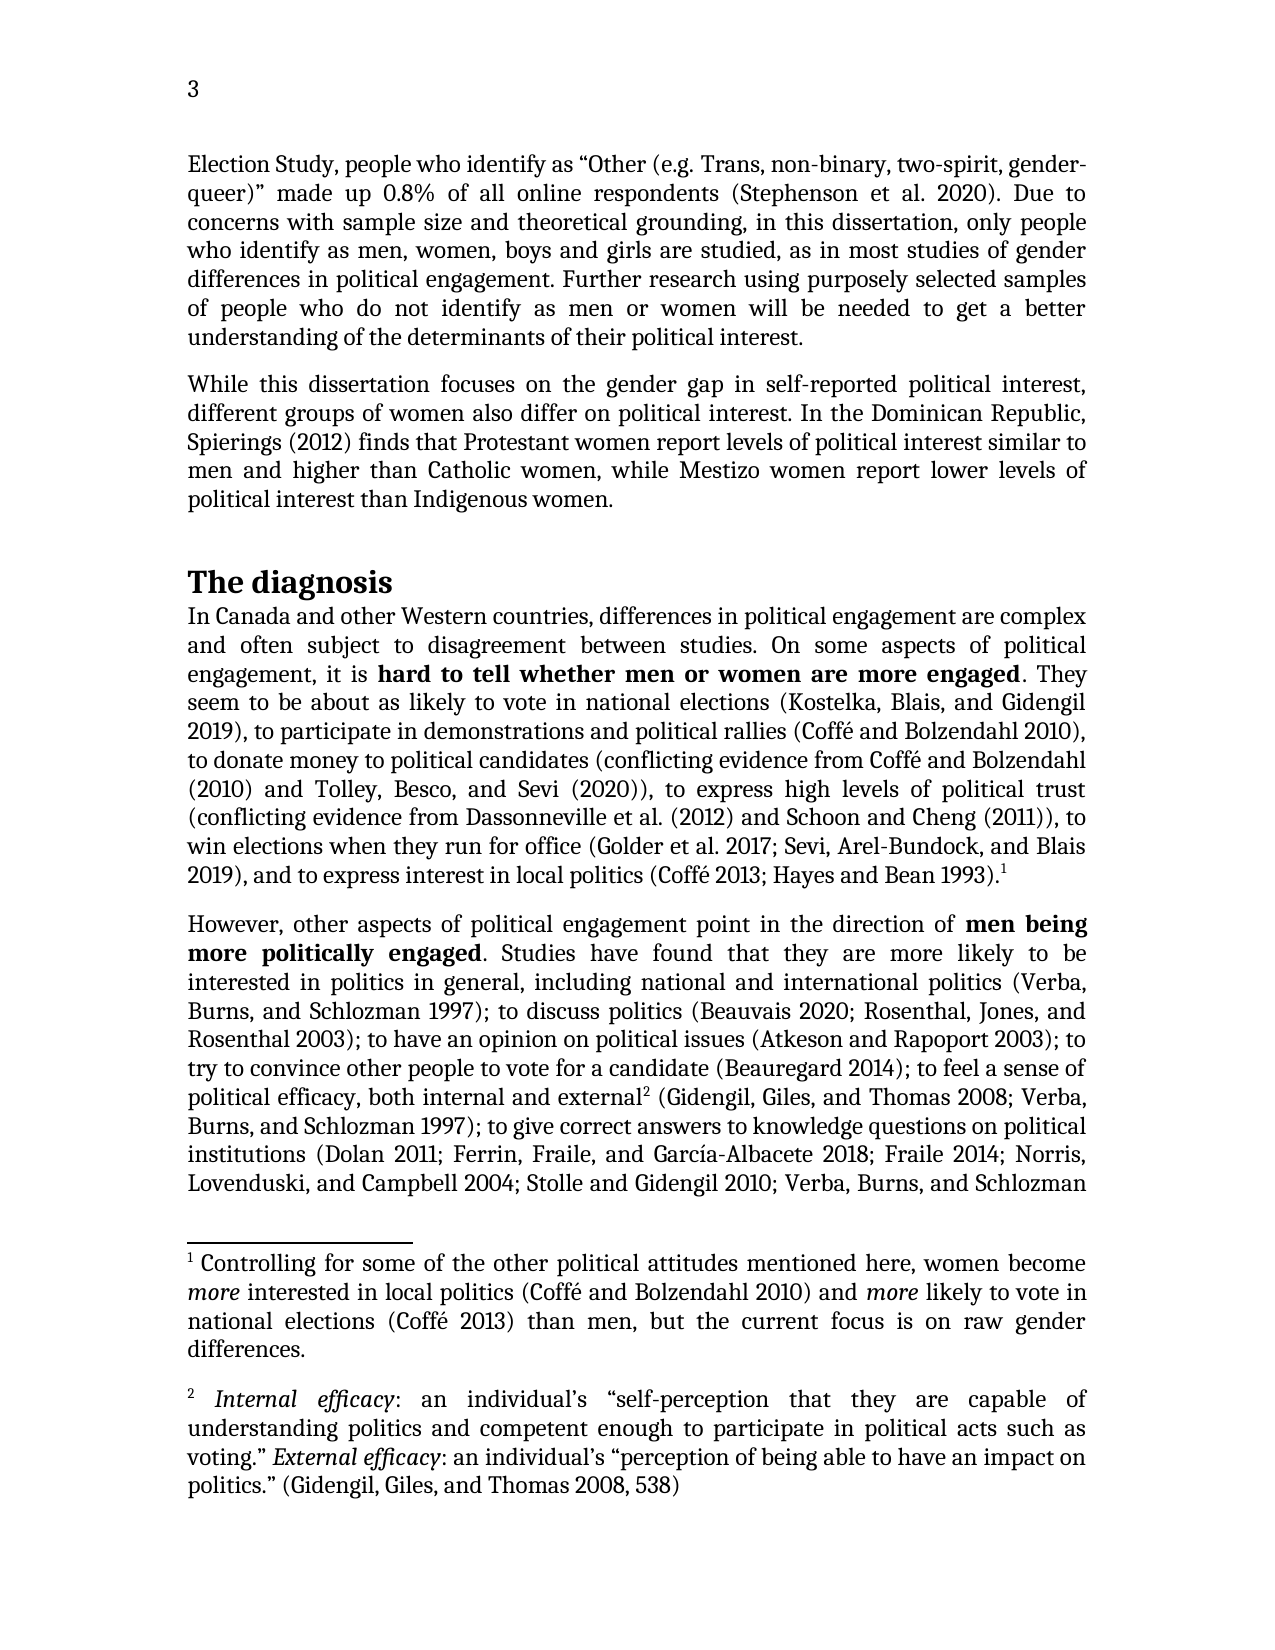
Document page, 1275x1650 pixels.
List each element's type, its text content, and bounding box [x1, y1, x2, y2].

subtitle The diagnosis [187, 564, 1087, 602]
text While this dissertation focuses on the gender gap in self-reported political interest, different groups of women also differ on political interest. In the Dominican Republic, Spierings (2012) finds that Protestant women report levels of political interest similar to men and higher than Catholic women, while Mestizo women report lower levels of political interest than Indigenous women. [187, 370, 1087, 514]
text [187, 150, 1087, 351]
text In Canada and other Western countries, differences in political engagement are complex and often subject to disagreement between studies. On some aspects of political engagement, it is hard to tell whether men or women are more engaged. They seem to be about as likely to vote in national elections (Kostelka, Blais, and Gidengil 2019), to participate in demonstrations and political rallies (Coffé and Bolzendahl 2010), to donate money to political candidates (conflicting evidence from Coffé and Bolzendahl (2010) and Tolley, Besco, and Sevi (2020)), to express high levels of political trust (conflicting evidence from Dassonneville et al. (2012) and Schoon and Cheng (2011)), to win elections when they run for office (Golder et al. 2017; Sevi, Arel-Bundock, and Blais 2019), and to express interest in local politics (Coffé 2013; Hayes and Bean 1993). [187, 602, 1087, 889]
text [187, 910, 1087, 1198]
